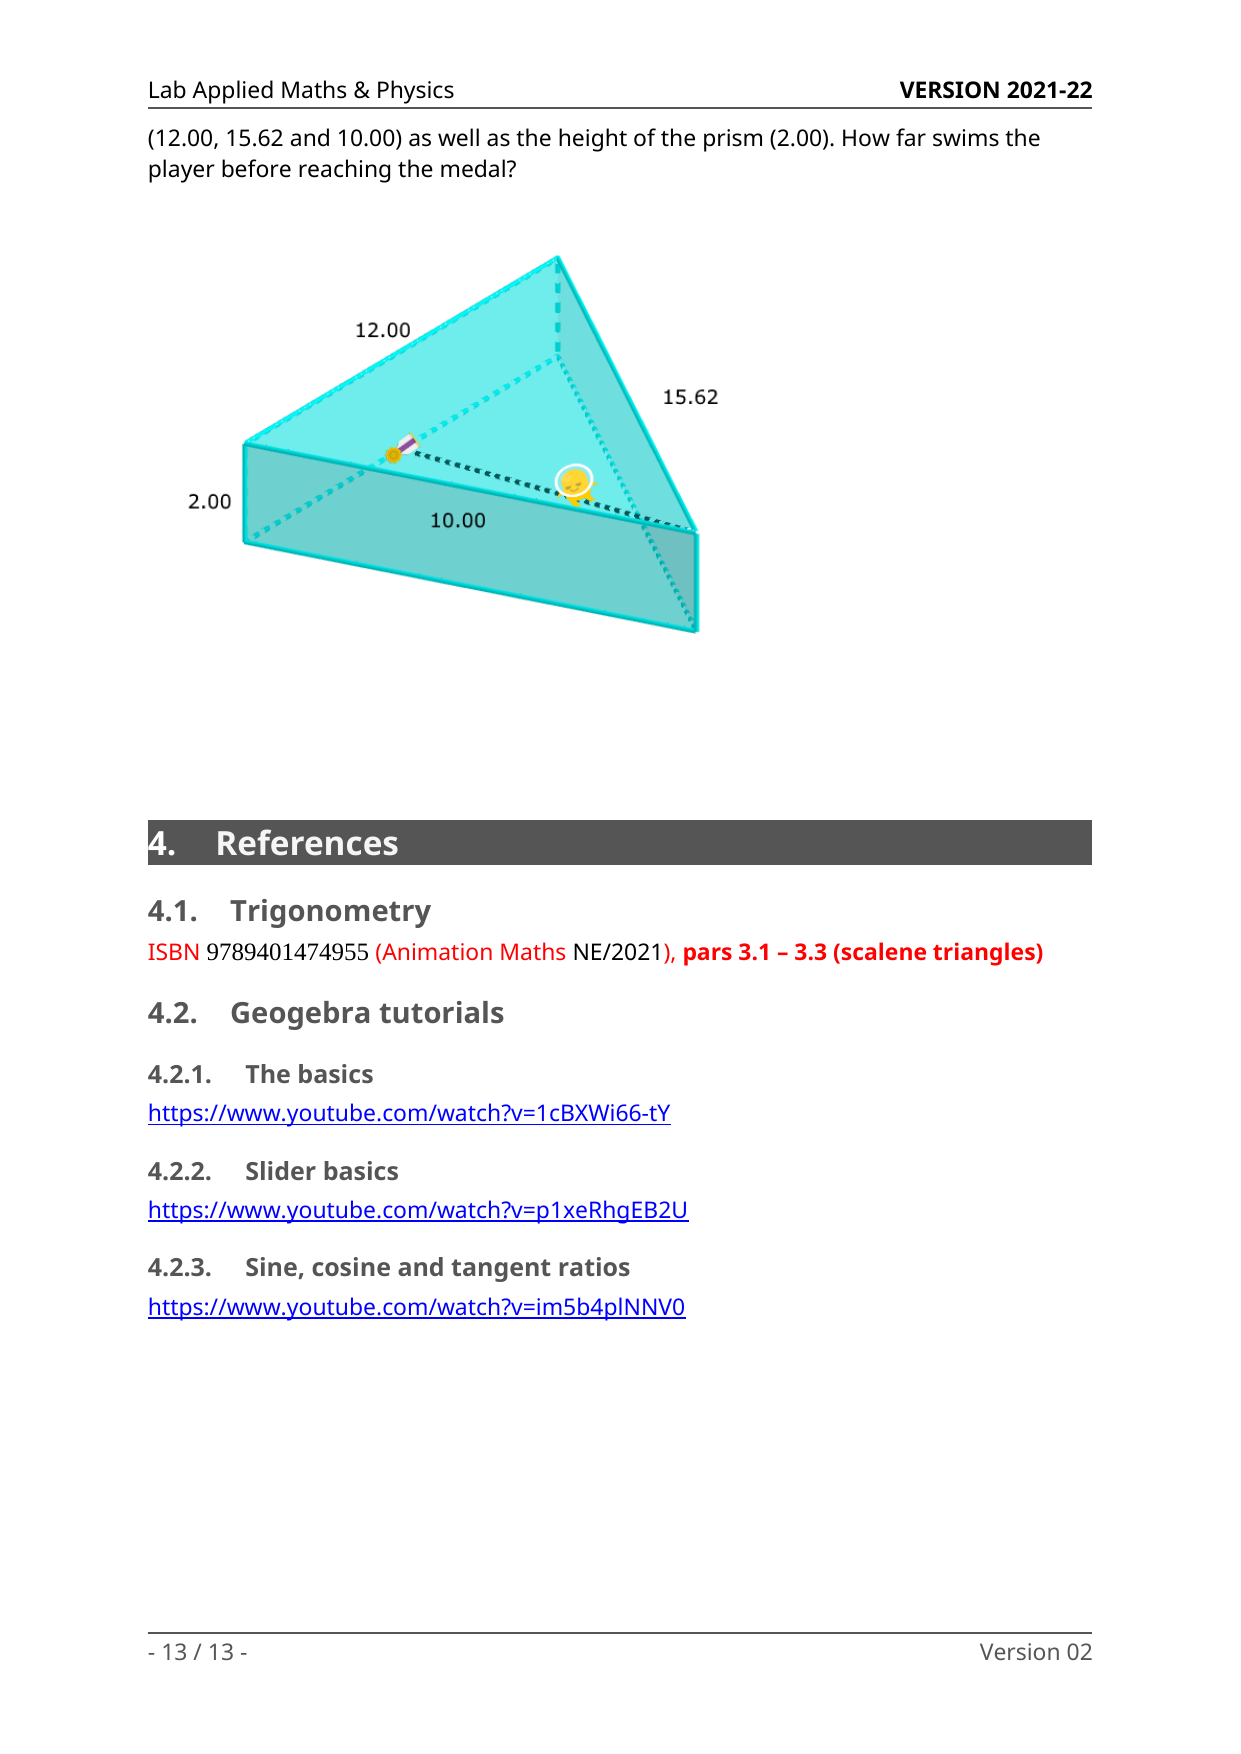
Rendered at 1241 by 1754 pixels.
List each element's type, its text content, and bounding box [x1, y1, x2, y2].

picture [147, 196, 779, 658]
subtitle Slider basics [148, 1153, 1092, 1188]
text https://www.youtube.com/watch?v=1cBXWi66-tY [148, 1097, 1092, 1128]
text ISBN 9789401474955 (Animation Maths NE/2021), pars 3.1 – 3.3 (scalene triangles) [148, 936, 1092, 967]
subtitle Geogebra tutorials [148, 992, 1092, 1032]
subtitle The basics [148, 1057, 1092, 1091]
subtitle Trigonometry [148, 890, 1092, 930]
subtitle References [148, 820, 1092, 865]
text https://www.youtube.com/watch?v=p1xeRhgEB2U [148, 1194, 1092, 1225]
text https://www.youtube.com/watch?v=im5b4plNNV0 [148, 1290, 1092, 1322]
subtitle Sine, cosine and tangent ratios [148, 1250, 1092, 1284]
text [148, 122, 1092, 184]
